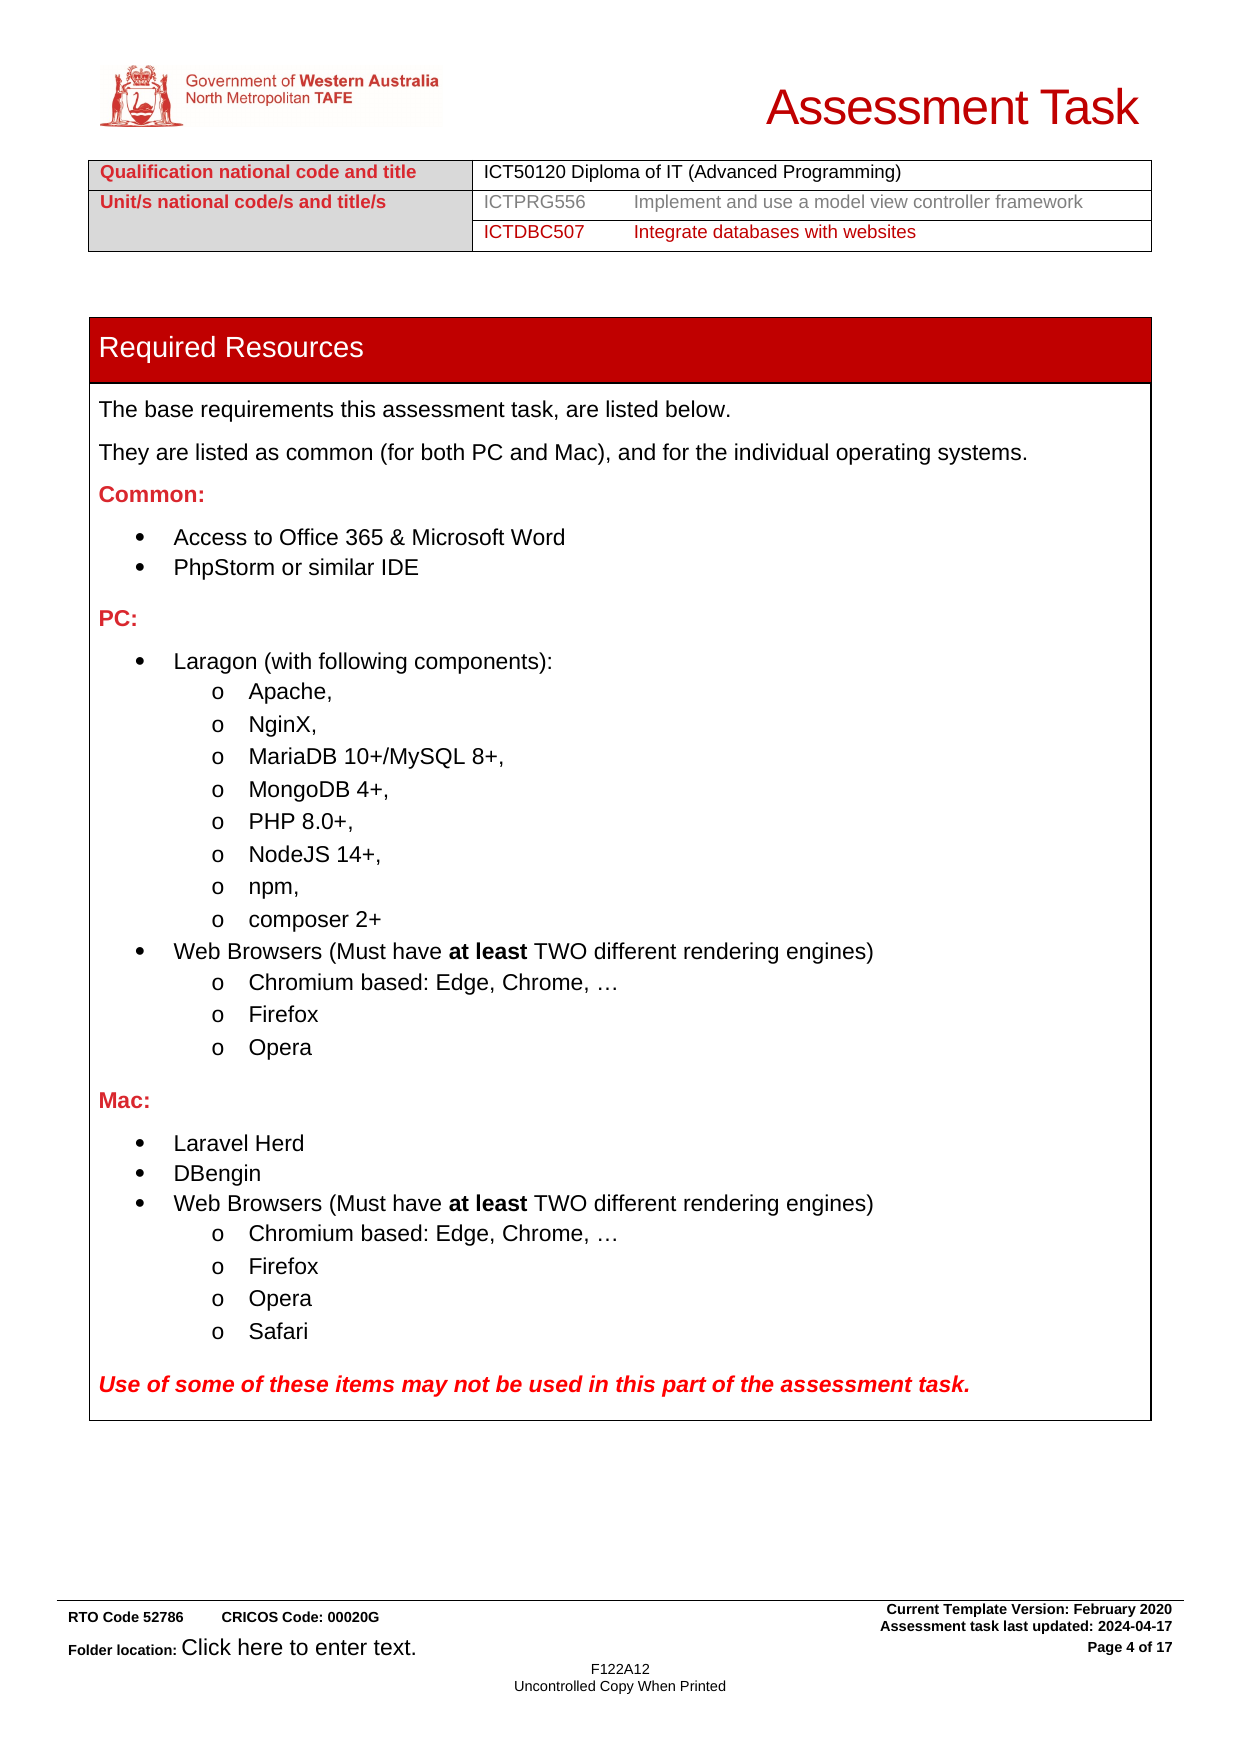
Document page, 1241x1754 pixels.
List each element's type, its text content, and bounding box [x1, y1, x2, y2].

table_header Required Resources [90, 318, 1151, 382]
picture [100, 65, 443, 127]
